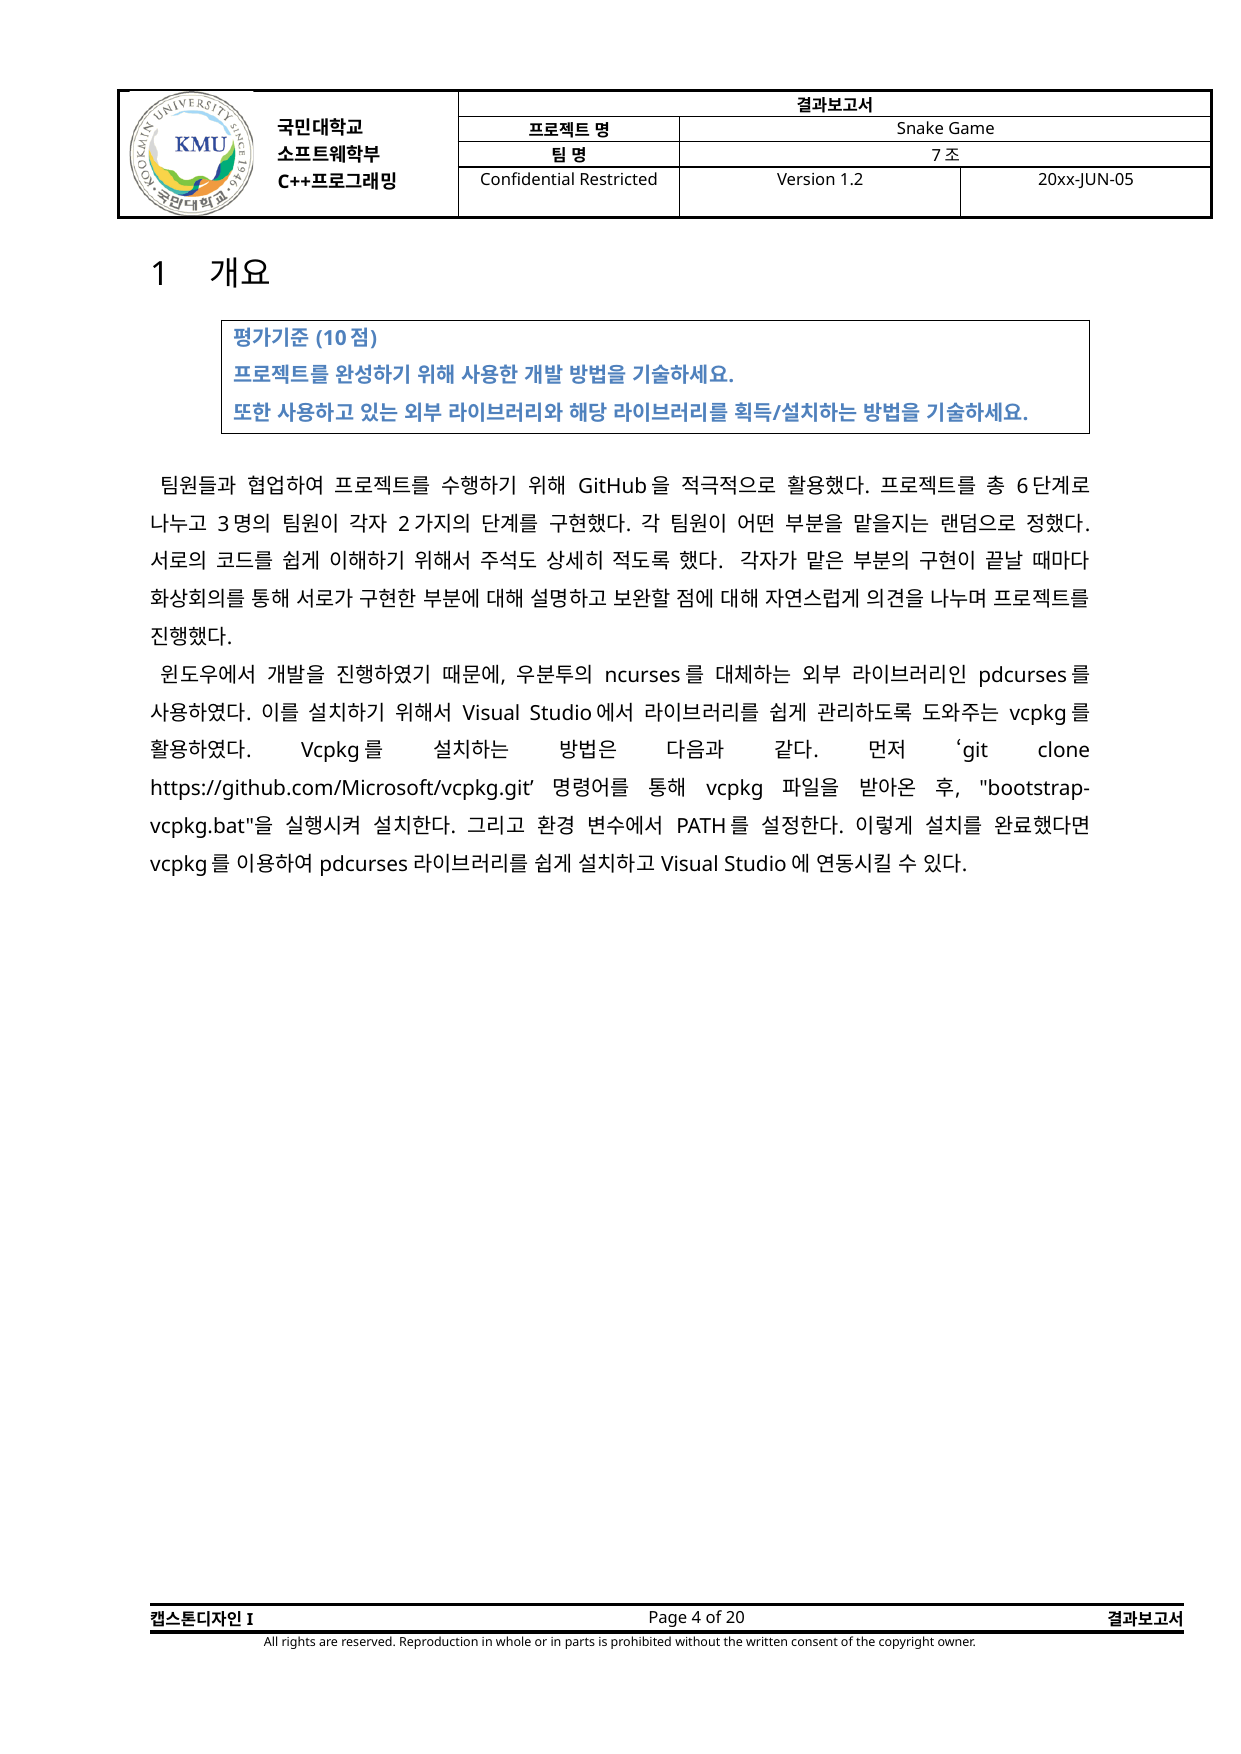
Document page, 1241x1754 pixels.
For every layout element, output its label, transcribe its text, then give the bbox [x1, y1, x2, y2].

picture [129, 91, 254, 216]
text 팀원들과 협업하여 프로젝트를 수행하기 위해 GitHub을 적극적으로 활용했다. 프로젝트를 총 6단계로 나누고 3명의 팀원이 각자 2가지의 단계를 구현했다. 각 팀원이 어떤 부분을 맡을지는 랜덤으로 정했다. 서로의 코드를 쉽게 이해하기 위해서 주석도 상세히 적도록 했다. 각자가 맡은 부분의 구현이 끝날 때마다 화상회의를 통해 서로가 구현한 부분에 대해 설명하고 보완할 점에 대해 자연스럽게 의견을 나누며 프로젝트를 진행했다. [150, 469, 1090, 651]
subtitle 개요 [150, 247, 1090, 296]
text 윈도우에서 개발을 진행하였기 때문에, 우분투의 ncurses를 대체하는 외부 라이브러리인 pdcurses를 사용하였다. 이를 설치하기 위해서 Visual Studio에서 라이브러리를 쉽게 관리하도록 도와주는 vcpkg를 활용하였다. Vcpkg를 설치하는 방법은 다음과 같다. 먼저 ‘git clone https://github.com/Microsoft/vcpkg.git’ 명령어를 통해 vcpkg 파일을 받아온 후, "bootstrap-vcpkg.bat"을 실행시켜 설치한다. 그리고 환경 변수에서 PATH를 설정한다. 이렇게 설치를 완료했다면 vcpkg를 이용하여 pdcurses 라이브러리를 쉽게 설치하고 Visual Studio에 연동시킬 수 있다. [150, 658, 1090, 877]
table_header 평가기준 (10점) 프로젝트를 완성하기 위해 사용한 개발 방법을 기술하세요. 또한 사용하고 있는 외부 라이브러리와 해당 라이브러리를 획득/설치하는 방법을 기술하세요. [222, 321, 1089, 433]
